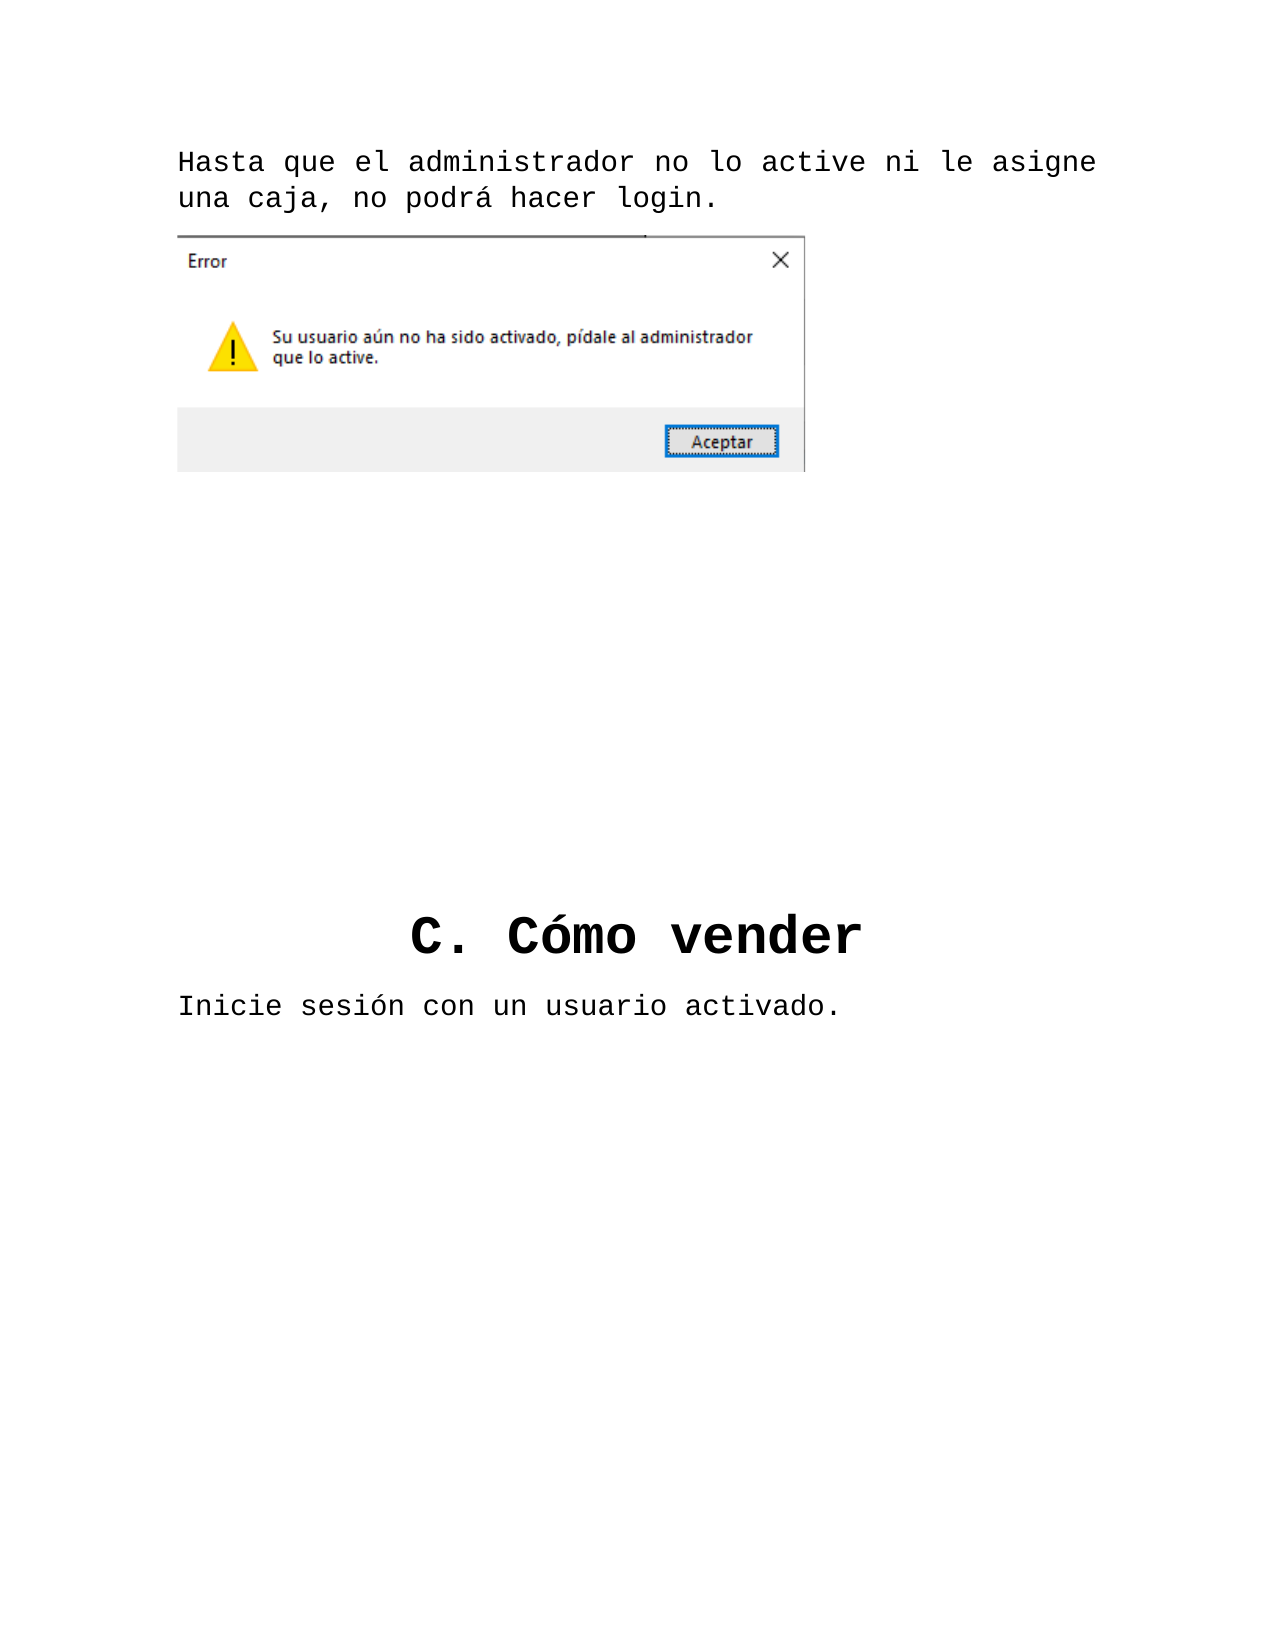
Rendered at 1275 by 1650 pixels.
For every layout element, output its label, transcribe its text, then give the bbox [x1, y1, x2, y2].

text Hasta que el administrador no lo active ni le asigne una caja, no podrá hacer login. [177, 148, 1098, 216]
text Inicie sesión con un usuario activado. [177, 992, 1098, 1024]
picture [177, 235, 806, 472]
text C. Cómo vender [177, 909, 1098, 970]
